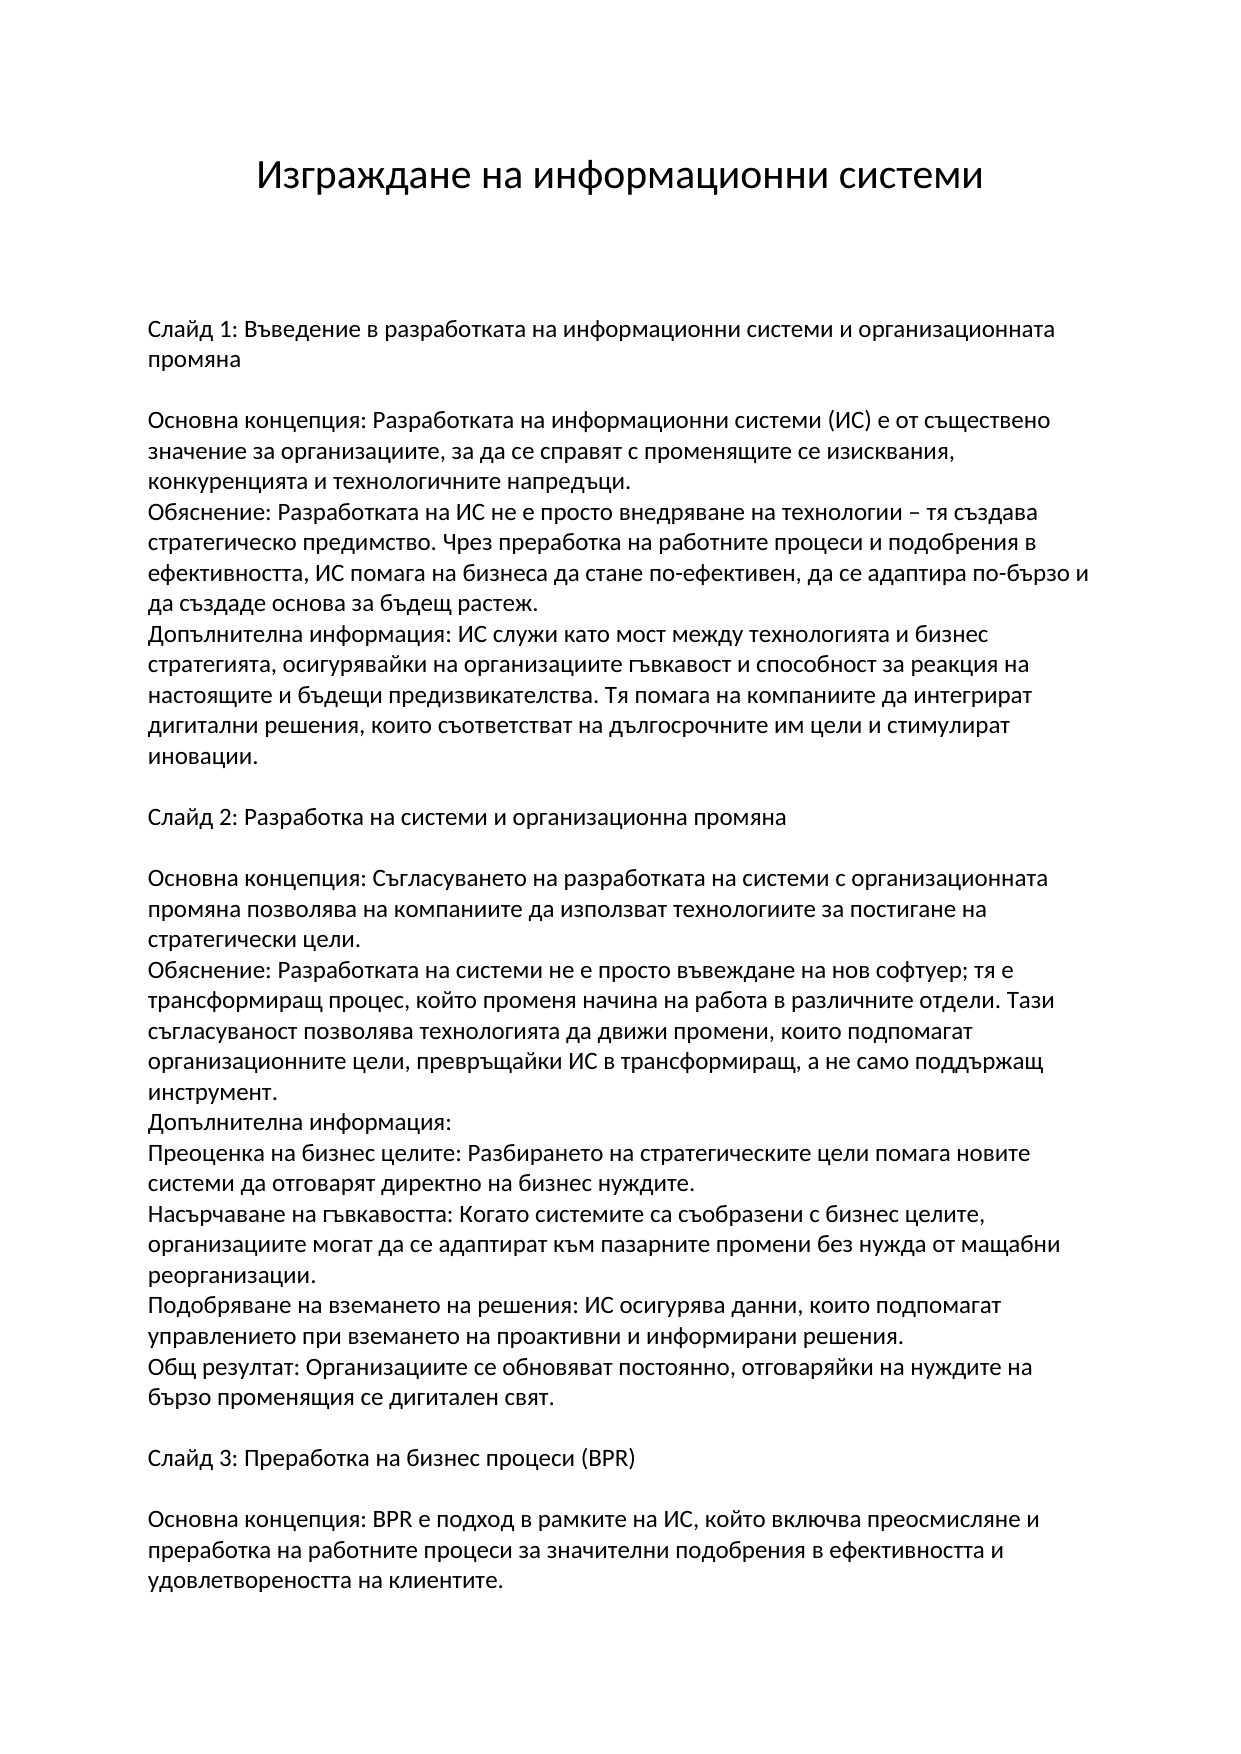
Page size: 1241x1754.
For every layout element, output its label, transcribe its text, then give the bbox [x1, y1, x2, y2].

text Допълнителна информация: ИС служи като мост между технологията и бизнес стратегията, осигурявайки на организациите гъвкавост и способност за реакция на настоящите и бъдещи предизвикателства. Тя помага на компаниите да интегрират дигитални решения, които съответстват на дългосрочните им цели и стимулират иновации. [148, 618, 1093, 771]
text Подобряване на вземането на решения: ИС осигурява данни, които подпомагат управлението при вземането на проактивни и информирани решения. [148, 1289, 1093, 1351]
text Изграждане на информационни системи [148, 148, 1093, 198]
text Обяснение: Разработката на системи не е просто въвеждане на нов софтуер; тя е трансформиращ процес, който променя начина на работа в различните отдели. Тази съгласуваност позволява технологията да движи промени, които подпомагат организационните цели, превръщайки ИС в трансформиращ, а не само поддържащ инструмент. [148, 954, 1093, 1106]
text Обяснение: Разработката на ИС не е просто внедряване на технологии – тя създава стратегическо предимство. Чрез преработка на работните процеси и подобрения в ефективността, ИС помага на бизнеса да стане по-ефективен, да се адаптира по-бързо и да създаде основа за бъдещ растеж. [148, 496, 1093, 618]
text Основна концепция: BPR е подход в рамките на ИС, който включва преосмисляне и преработка на работните процеси за значителни подобрения в ефективността и удовлетвореността на клиентите. [148, 1503, 1093, 1595]
text Слайд 1: Въведение в разработката на информационни системи и организационната промяна [148, 313, 1093, 374]
text Допълнителна информация: [148, 1106, 1093, 1137]
text Общ резултат: Организациите се обновяват постоянно, отговаряйки на нуждите на бързо променящия се дигитален свят. [148, 1351, 1093, 1412]
text Преоценка на бизнес целите: Разбирането на стратегическите цели помага новите системи да отговарят директно на бизнес нуждите. [148, 1137, 1093, 1198]
text Насърчаване на гъвкавостта: Когато системите са съобразени с бизнес целите, организациите могат да се адаптират към пазарните промени без нужда от мащабни реорганизации. [148, 1198, 1093, 1289]
text Слайд 3: Преработка на бизнес процеси (BPR) [148, 1442, 1093, 1473]
text Основна концепция: Разработката на информационни системи (ИС) е от съществено значение за организациите, за да се справят с променящите се изисквания, конкуренцията и технологичните напредъци. [148, 404, 1093, 496]
text Слайд 2: Разработка на системи и организационна промяна [148, 801, 1093, 832]
text Основна концепция: Съгласуването на разработката на системи с организационната промяна позволява на компаниите да използват технологиите за постигане на стратегически цели. [148, 862, 1093, 954]
